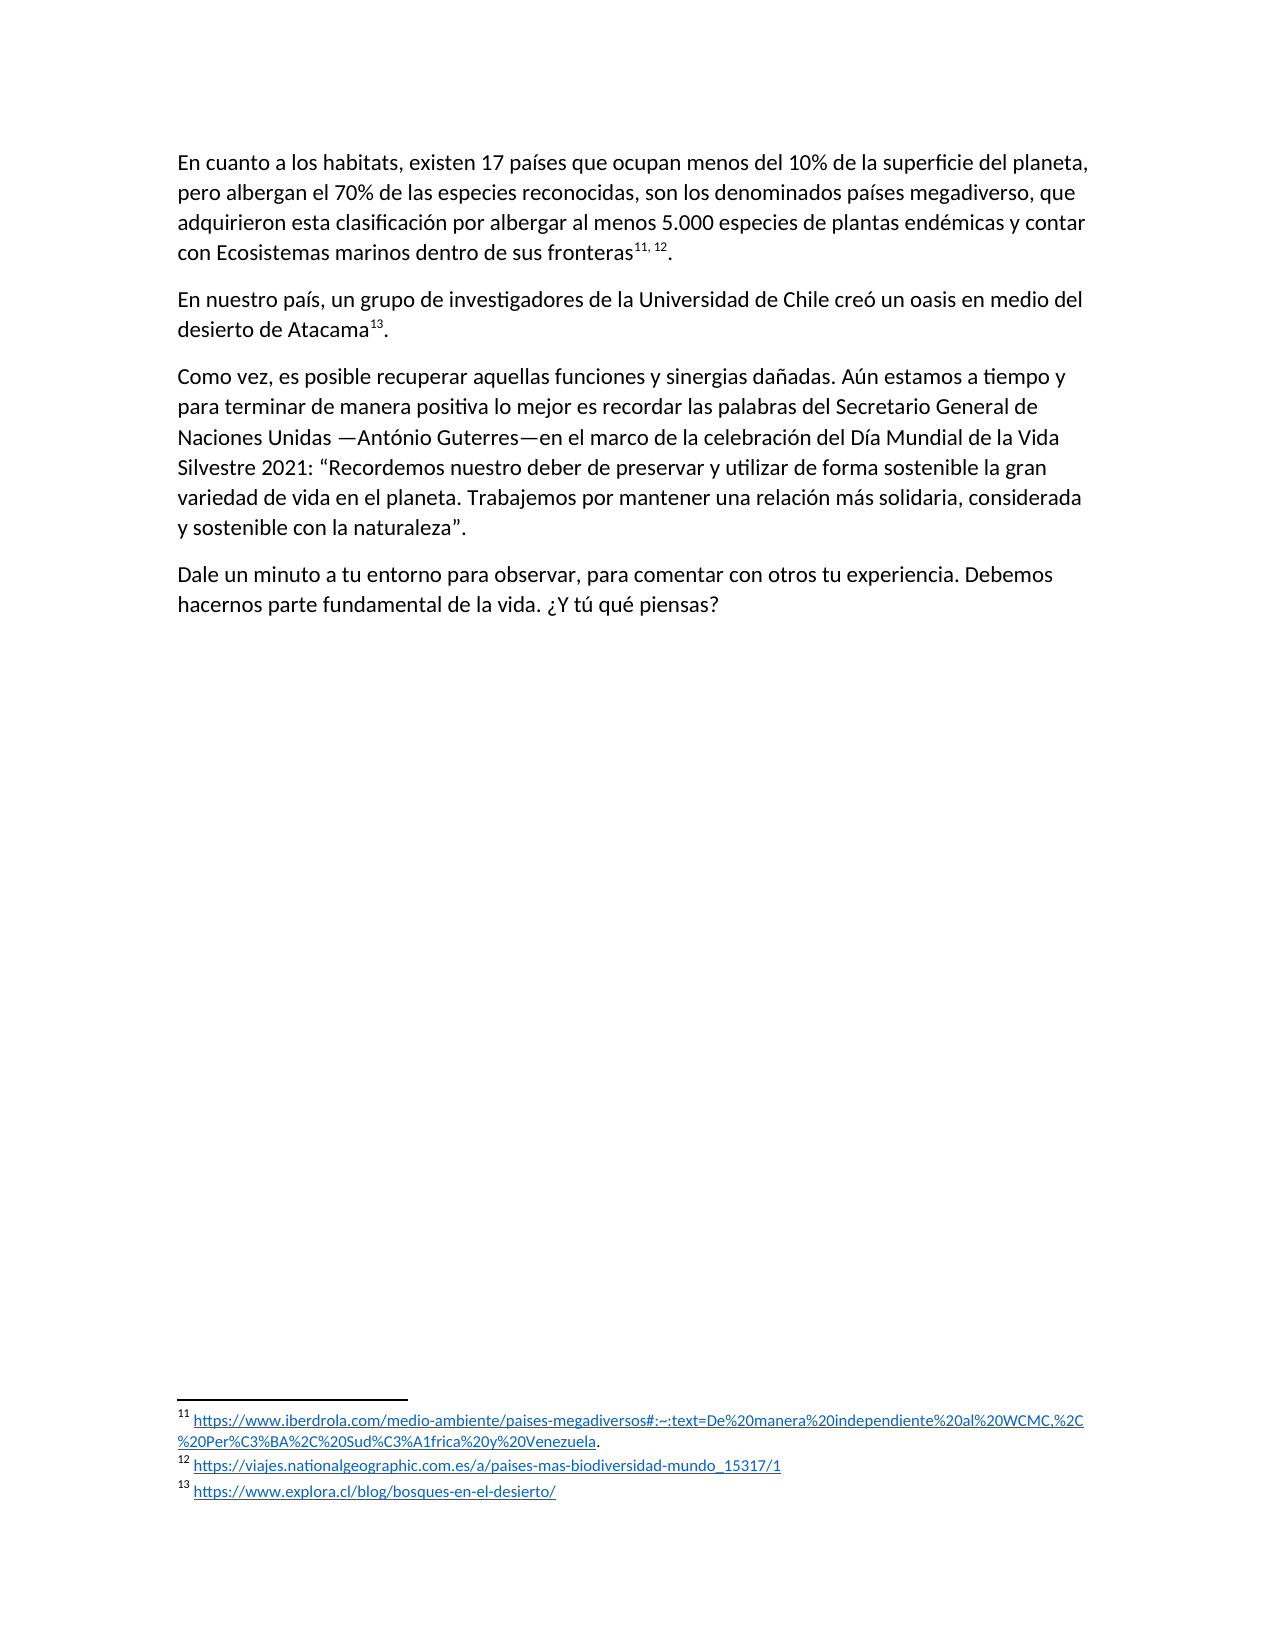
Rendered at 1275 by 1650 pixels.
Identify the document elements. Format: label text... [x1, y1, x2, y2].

text Dale un minuto a tu entorno para observar, para comentar con otros tu experiencia. Debemos hacernos parte fundamental de la vida. ¿Y tú qué piensas? [177, 560, 1098, 618]
text En cuanto a los habitats, existen 17 países que ocupan menos del 10% de la superficie del planeta, pero albergan el 70% de las especies reconocidas, son los denominados países megadiverso, que adquirieron esta clasificación por albergar al menos 5.000 especies de plantas endémicas y contar con Ecosistemas marinos dentro de sus fronteras, . [177, 148, 1098, 266]
text En nuestro país, un grupo de investigadores de la Universidad de Chile creó un oasis en medio del desierto de Atacama. [177, 285, 1098, 343]
text Como vez, es posible recuperar aquellas funciones y sinergias dañadas. Aún estamos a tiempo y para terminar de manera positiva lo mejor es recordar las palabras del Secretario General de Naciones Unidas —António Guterres—en el marco de la celebración del Día Mundial de la Vida Silvestre 2021: “Recordemos nuestro deber de preservar y utilizar de forma sostenible la gran variedad de vida en el planeta. Trabajemos por mantener una relación más solidaria, considerada y sostenible con la naturaleza”. [177, 362, 1098, 541]
